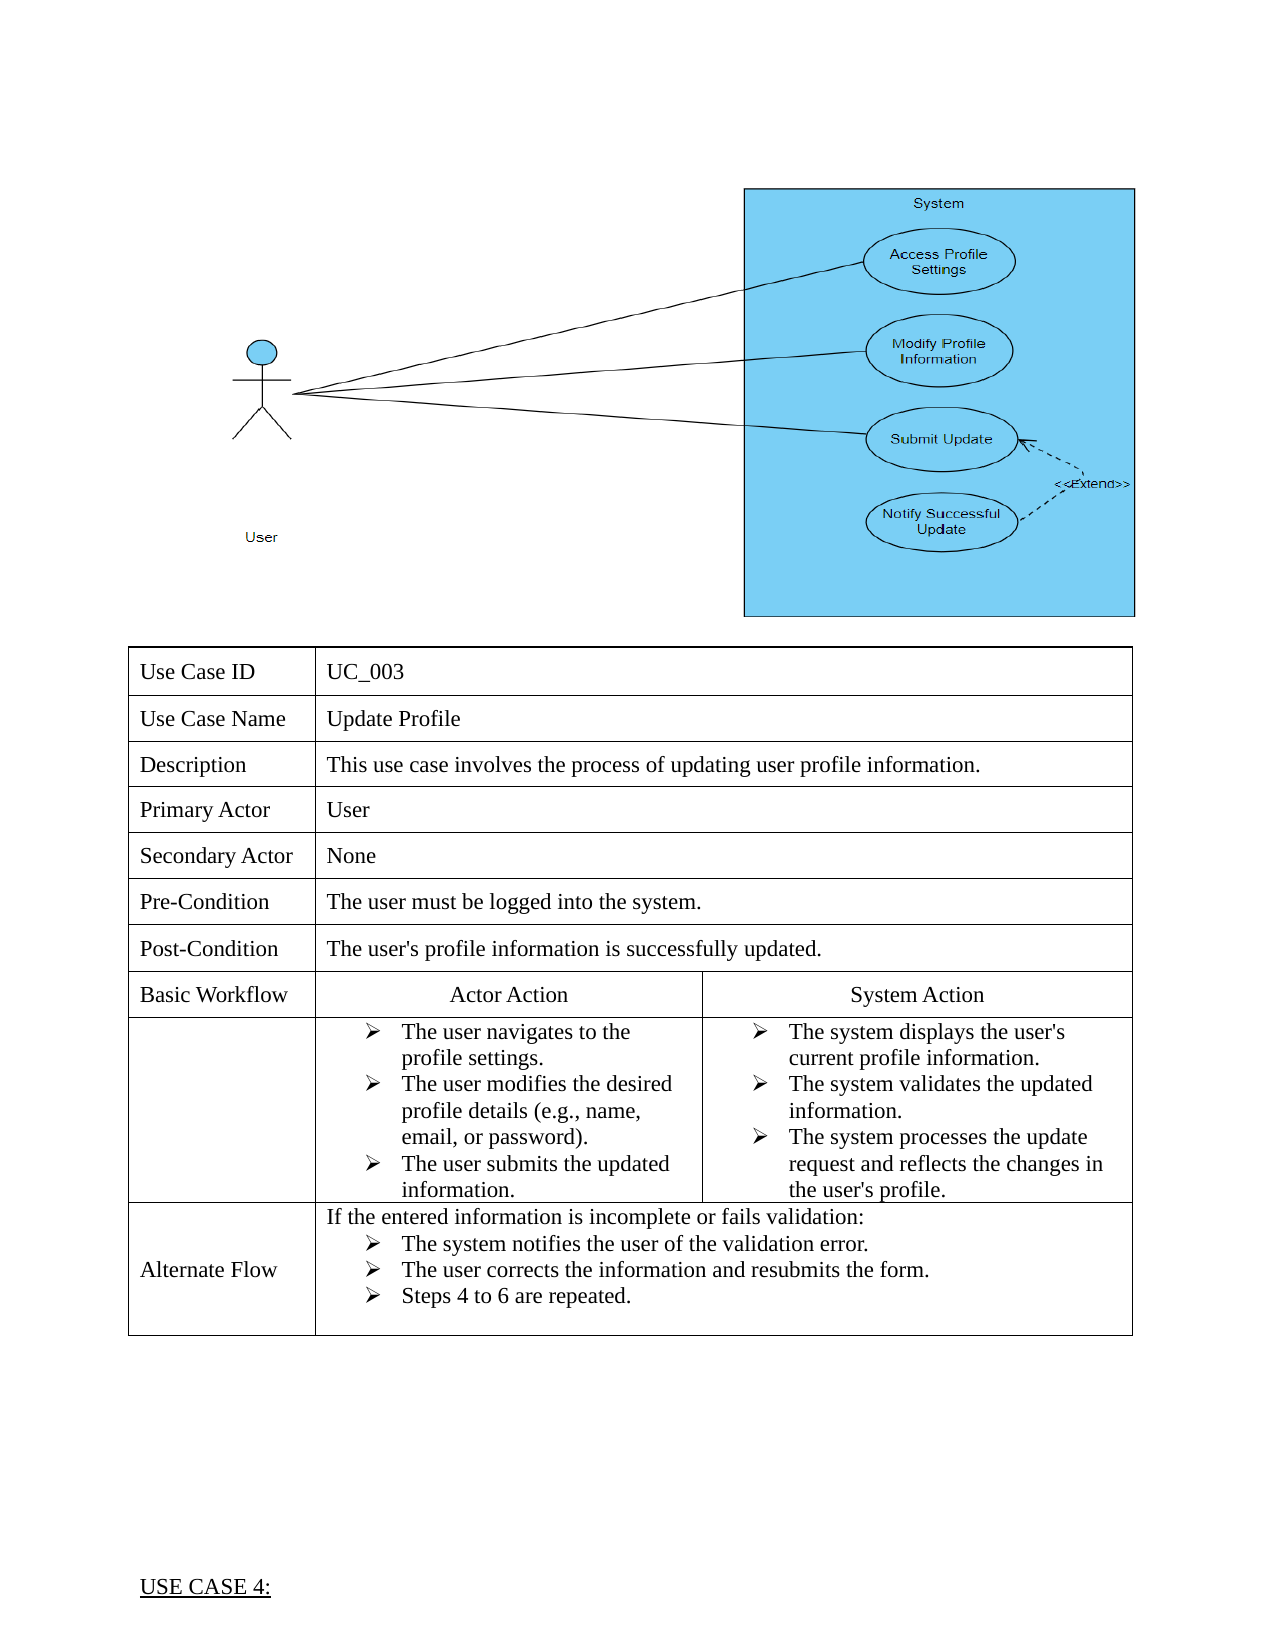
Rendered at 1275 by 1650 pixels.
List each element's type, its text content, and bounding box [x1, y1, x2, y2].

table_cell This use case involves the process of updating user profile information. [316, 742, 1132, 786]
table_cell The user must be logged into the system. [316, 879, 1132, 924]
table_cell Description [129, 742, 315, 786]
table_cell Secondary Actor [129, 833, 315, 877]
table_cell The system displays the user's current profile information. The system validates the updated information. The system processes the update request and reflects the changes in the user's profile. [703, 1018, 1132, 1202]
text USE CASE 4: [139, 1573, 1214, 1600]
table_header UC_003 [316, 648, 1132, 695]
table_cell Pre-Condition [129, 879, 315, 924]
table_cell Actor Action [316, 972, 702, 1017]
table_cell Use Case Name [129, 696, 315, 741]
table_cell None [316, 833, 1132, 877]
table_header Use Case ID [129, 648, 315, 695]
table_cell Post-Condition [129, 925, 315, 971]
table_cell [129, 1018, 315, 1202]
table_cell Update Profile [316, 696, 1132, 741]
table_cell User [316, 787, 1132, 832]
table_cell Primary Actor [129, 787, 315, 832]
picture [139, 125, 1275, 647]
table_cell Alternate Flow [129, 1203, 315, 1335]
table_cell The user's profile information is successfully updated. [316, 925, 1132, 971]
table_cell Basic Workflow [129, 972, 315, 1017]
table_cell System Action [703, 972, 1132, 1017]
table_cell If the entered information is incomplete or fails validation: The system notifies the user of the validation error. The user corrects the information and resubmits the form. Steps 4 to 6 are repeated. [316, 1203, 1132, 1335]
table_cell The user navigates to the profile settings. The user modifies the desired profile details (e.g., name, email, or password). The user submits the updated information. [316, 1018, 702, 1202]
